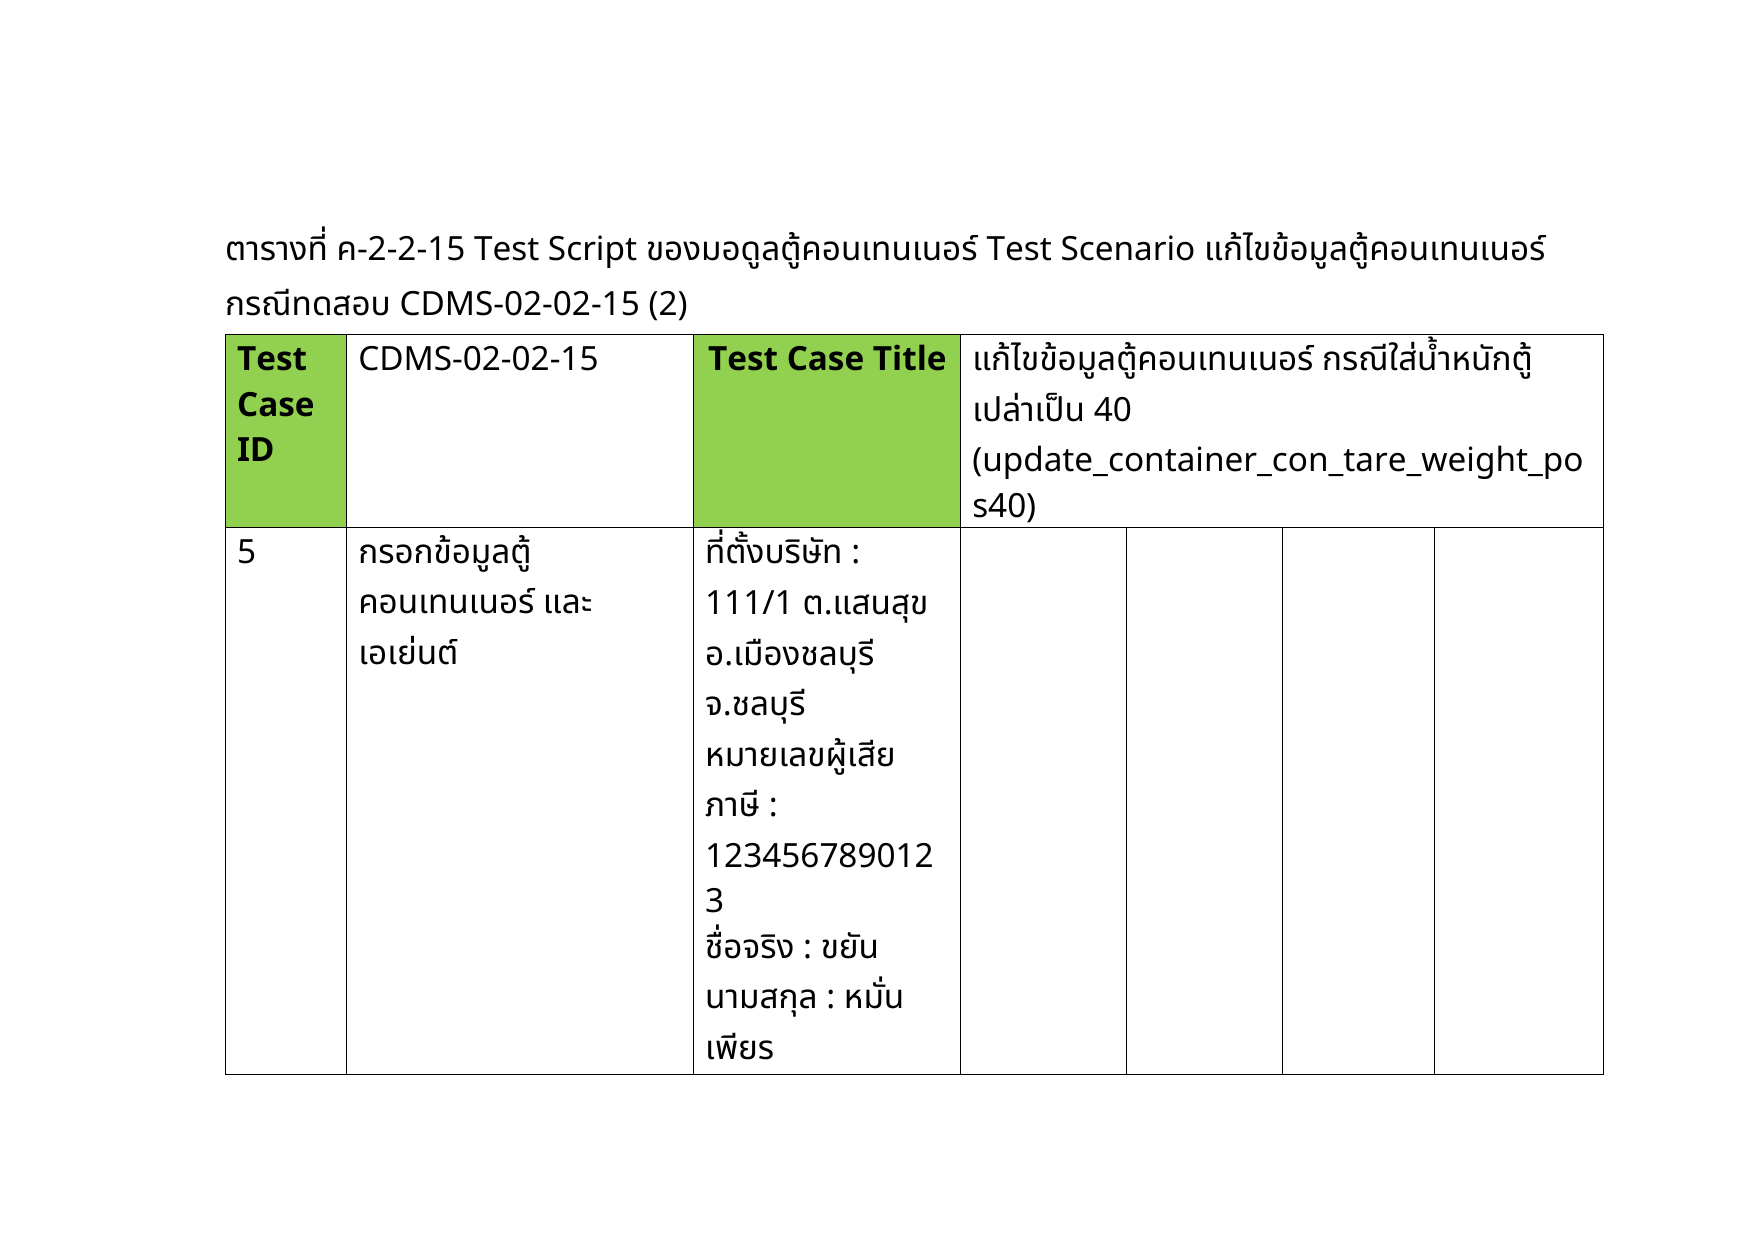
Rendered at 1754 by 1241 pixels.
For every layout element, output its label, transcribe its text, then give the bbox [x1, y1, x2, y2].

table_cell กรอกข้อมูลตู้คอนเทนเนอร์ และเอเย่นต์ [347, 528, 693, 1074]
table_header Test Case Title [694, 335, 960, 527]
table_header CDMS-02-02-15 [347, 335, 693, 527]
table_cell [1283, 528, 1434, 1074]
table_cell [1435, 528, 1603, 1074]
table_header Test Case ID [226, 335, 346, 527]
table_cell [1127, 528, 1282, 1074]
table_cell 5 [226, 528, 346, 1074]
table_cell [961, 528, 1126, 1074]
subtitle ตารางที่ ค-2-2-15 Test Script ของมอดูลตู้คอนเทนเนอร์ Test Scenario แก้ไขข้อมูลตู้คอนเทนเนอร์ กรณีทดสอบ CDMS-02-02-15 (2) [225, 225, 1604, 330]
table_header แก้ไขข้อมูลตู้คอนเทนเนอร์ กรณีใส่น้ำหนักตู้เปล่าเป็น 40 (update_container_con_tare_weight_pos40) [961, 335, 1603, 527]
